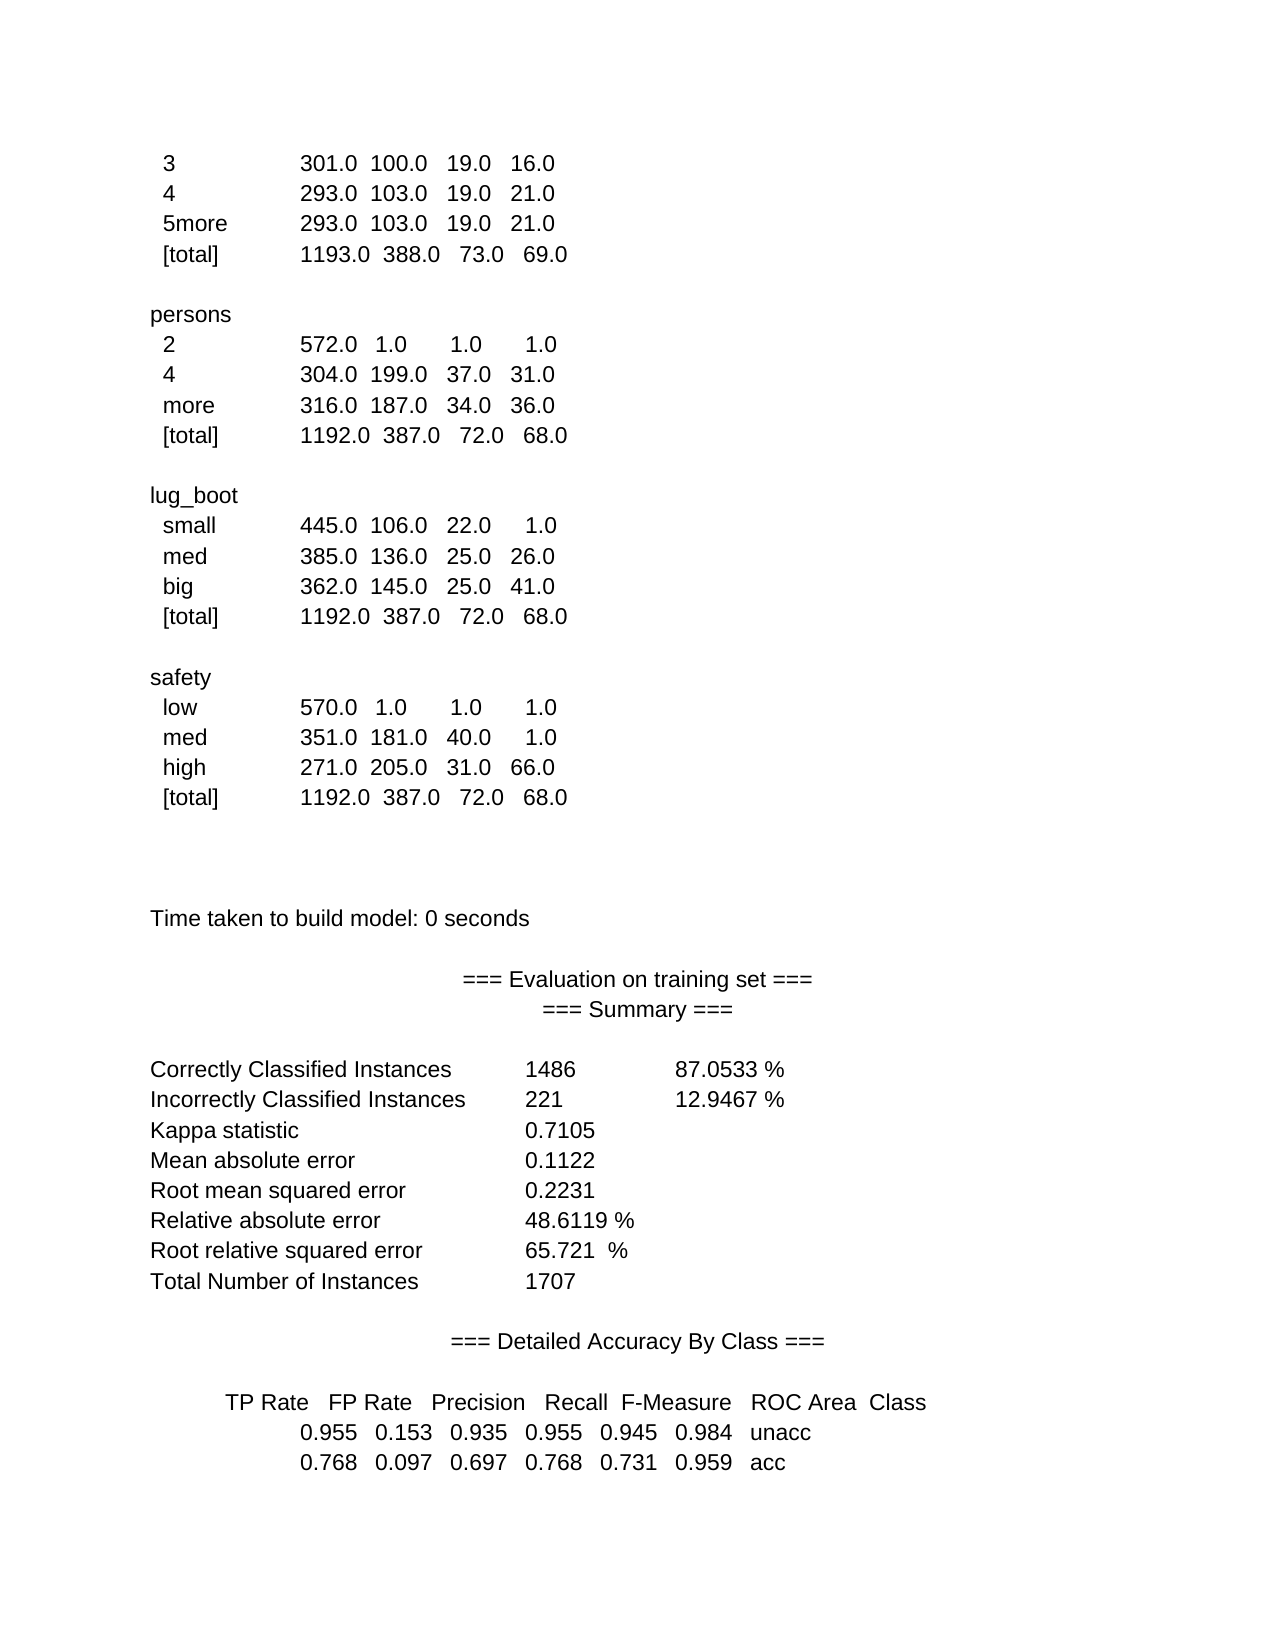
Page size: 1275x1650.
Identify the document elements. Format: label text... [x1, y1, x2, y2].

text Total Number of Instances 1707 [150, 1268, 1125, 1294]
text [total] 1192.0 387.0 72.0 68.0 [150, 603, 1125, 629]
text Kappa statistic 0.7105 [150, 1117, 1125, 1143]
text === Summary === [150, 996, 1125, 1022]
text Relative absolute error 48.6119 % [150, 1207, 1125, 1234]
text 0.768 0.097 0.697 0.768 0.731 0.959 acc [150, 1449, 1125, 1475]
text 0.955 0.153 0.935 0.955 0.945 0.984 unacc [150, 1419, 1125, 1445]
text 3 301.0 100.0 19.0 16.0 [150, 150, 1125, 176]
text Incorrectly Classified Instances 221 12.9467 % [150, 1086, 1125, 1113]
text lug_boot [150, 482, 1125, 509]
text 4 293.0 103.0 19.0 21.0 [150, 180, 1125, 207]
text [total] 1192.0 387.0 72.0 68.0 [150, 784, 1125, 811]
text safety [150, 663, 1125, 690]
text Root mean squared error 0.2231 [150, 1177, 1125, 1203]
text === Detailed Accuracy By Class === [150, 1328, 1125, 1354]
text big 362.0 145.0 25.0 41.0 [150, 573, 1125, 599]
text TP Rate FP Rate Precision Recall F-Measure ROC Area Class [150, 1388, 1125, 1415]
text Root relative squared error 65.721 % [150, 1237, 1125, 1264]
text [total] 1193.0 388.0 73.0 69.0 [150, 241, 1125, 267]
text 2 572.0 1.0 1.0 1.0 [150, 331, 1125, 358]
text persons [150, 301, 1125, 327]
text med 351.0 181.0 40.0 1.0 [150, 724, 1125, 750]
text [total] 1192.0 387.0 72.0 68.0 [150, 422, 1125, 448]
text small 445.0 106.0 22.0 1.0 [150, 512, 1125, 539]
text Correctly Classified Instances 1486 87.0533 % [150, 1056, 1125, 1083]
text === Evaluation on training set === [150, 966, 1125, 992]
text med 385.0 136.0 25.0 26.0 [150, 543, 1125, 569]
text 5more 293.0 103.0 19.0 21.0 [150, 210, 1125, 237]
text Mean absolute error 0.1122 [150, 1147, 1125, 1173]
text low 570.0 1.0 1.0 1.0 [150, 694, 1125, 720]
text more 316.0 187.0 34.0 36.0 [150, 392, 1125, 418]
text Time taken to build model: 0 seconds [150, 905, 1125, 932]
text 4 304.0 199.0 37.0 31.0 [150, 361, 1125, 388]
text high 271.0 205.0 31.0 66.0 [150, 754, 1125, 781]
